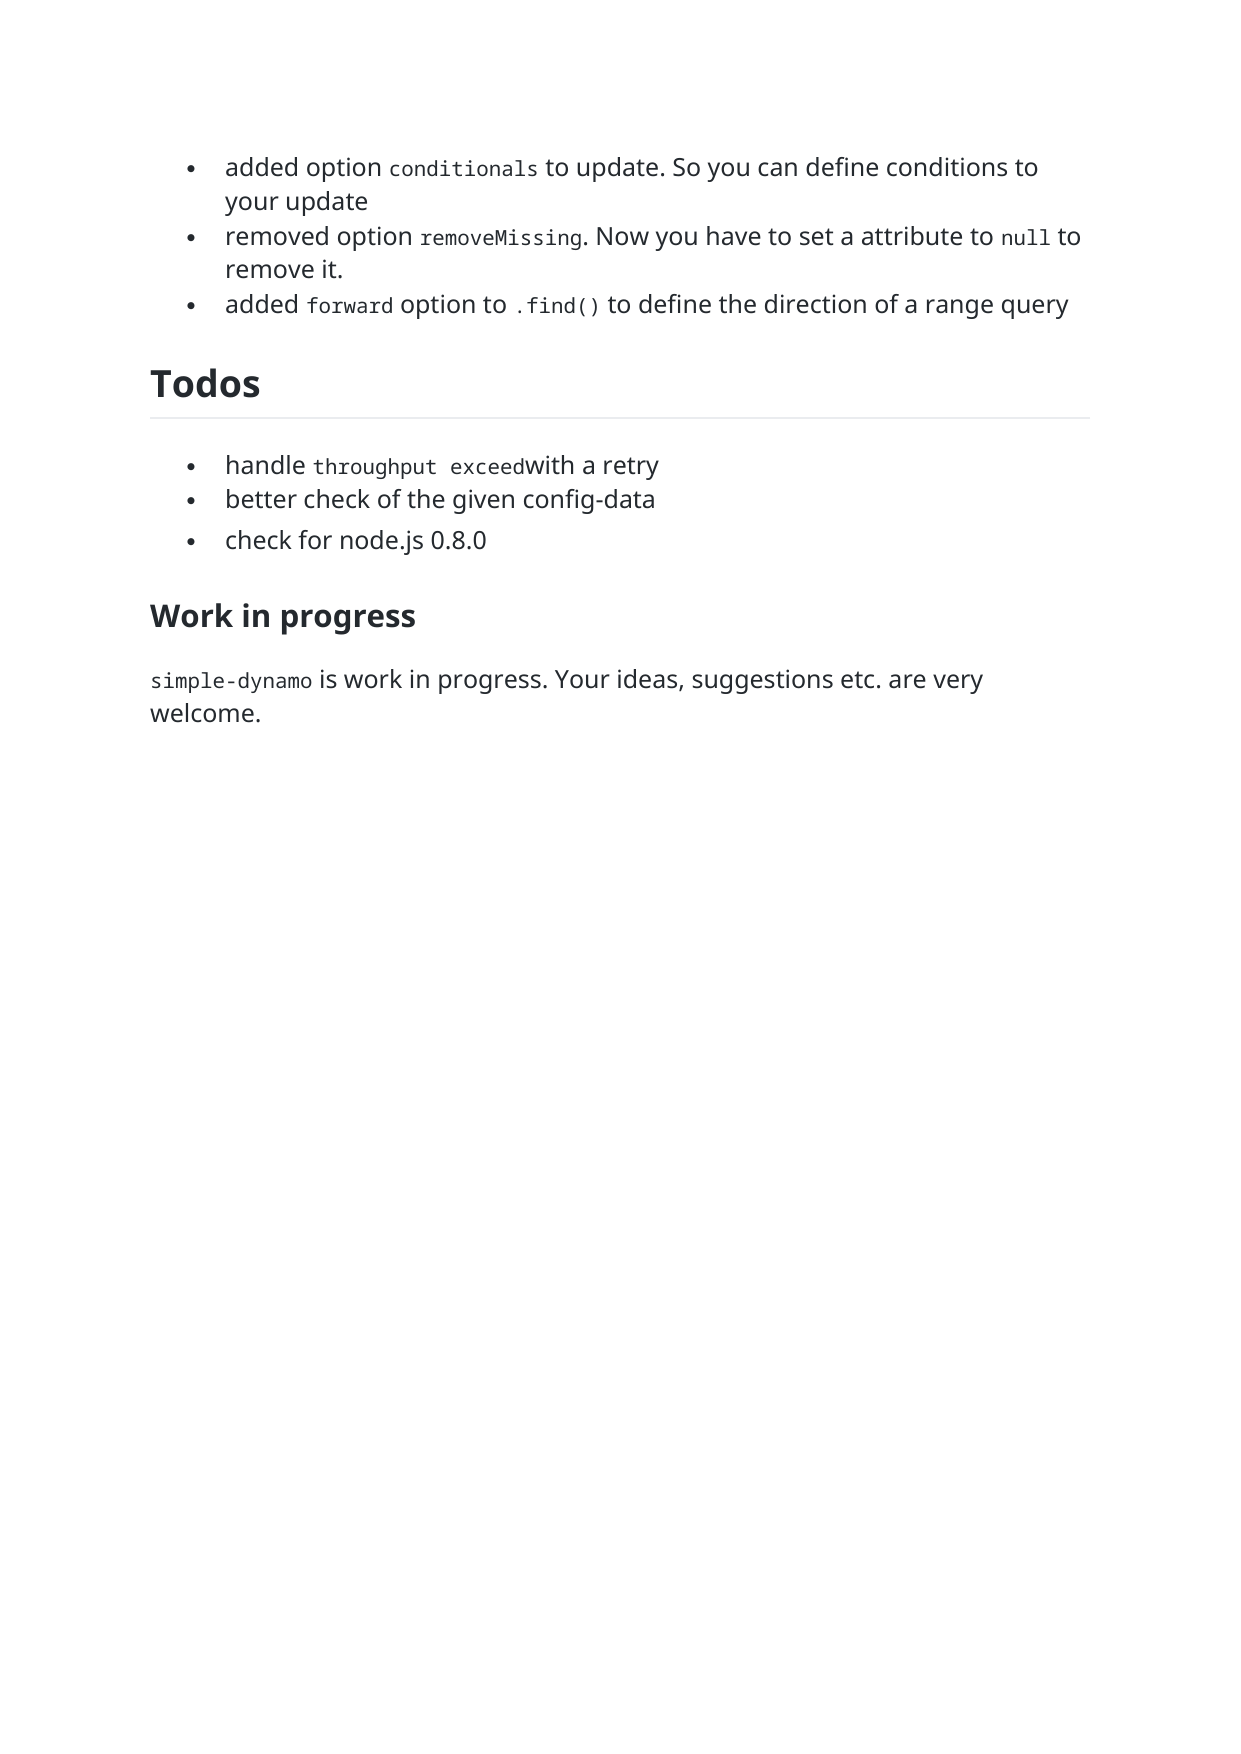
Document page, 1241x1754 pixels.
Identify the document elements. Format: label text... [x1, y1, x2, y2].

text simple-dynamo is work in progress. Your ideas, suggestions etc. are very welcome. [150, 661, 1090, 729]
list removed option removeMissing. Now you have to set a attribute to null to remove it. [187, 218, 1090, 286]
list better check of the given config-data [187, 482, 1090, 516]
list handle throughput exceedwith a retry [187, 448, 1090, 482]
text Work in progress [150, 594, 1090, 636]
list check for node.js 0.8.0 [187, 522, 1090, 556]
list added forward option to .find() to define the direction of a range query [187, 286, 1090, 320]
text Todos [150, 358, 1090, 417]
list added option conditionals to update. So you can define conditions to your update [187, 150, 1090, 218]
